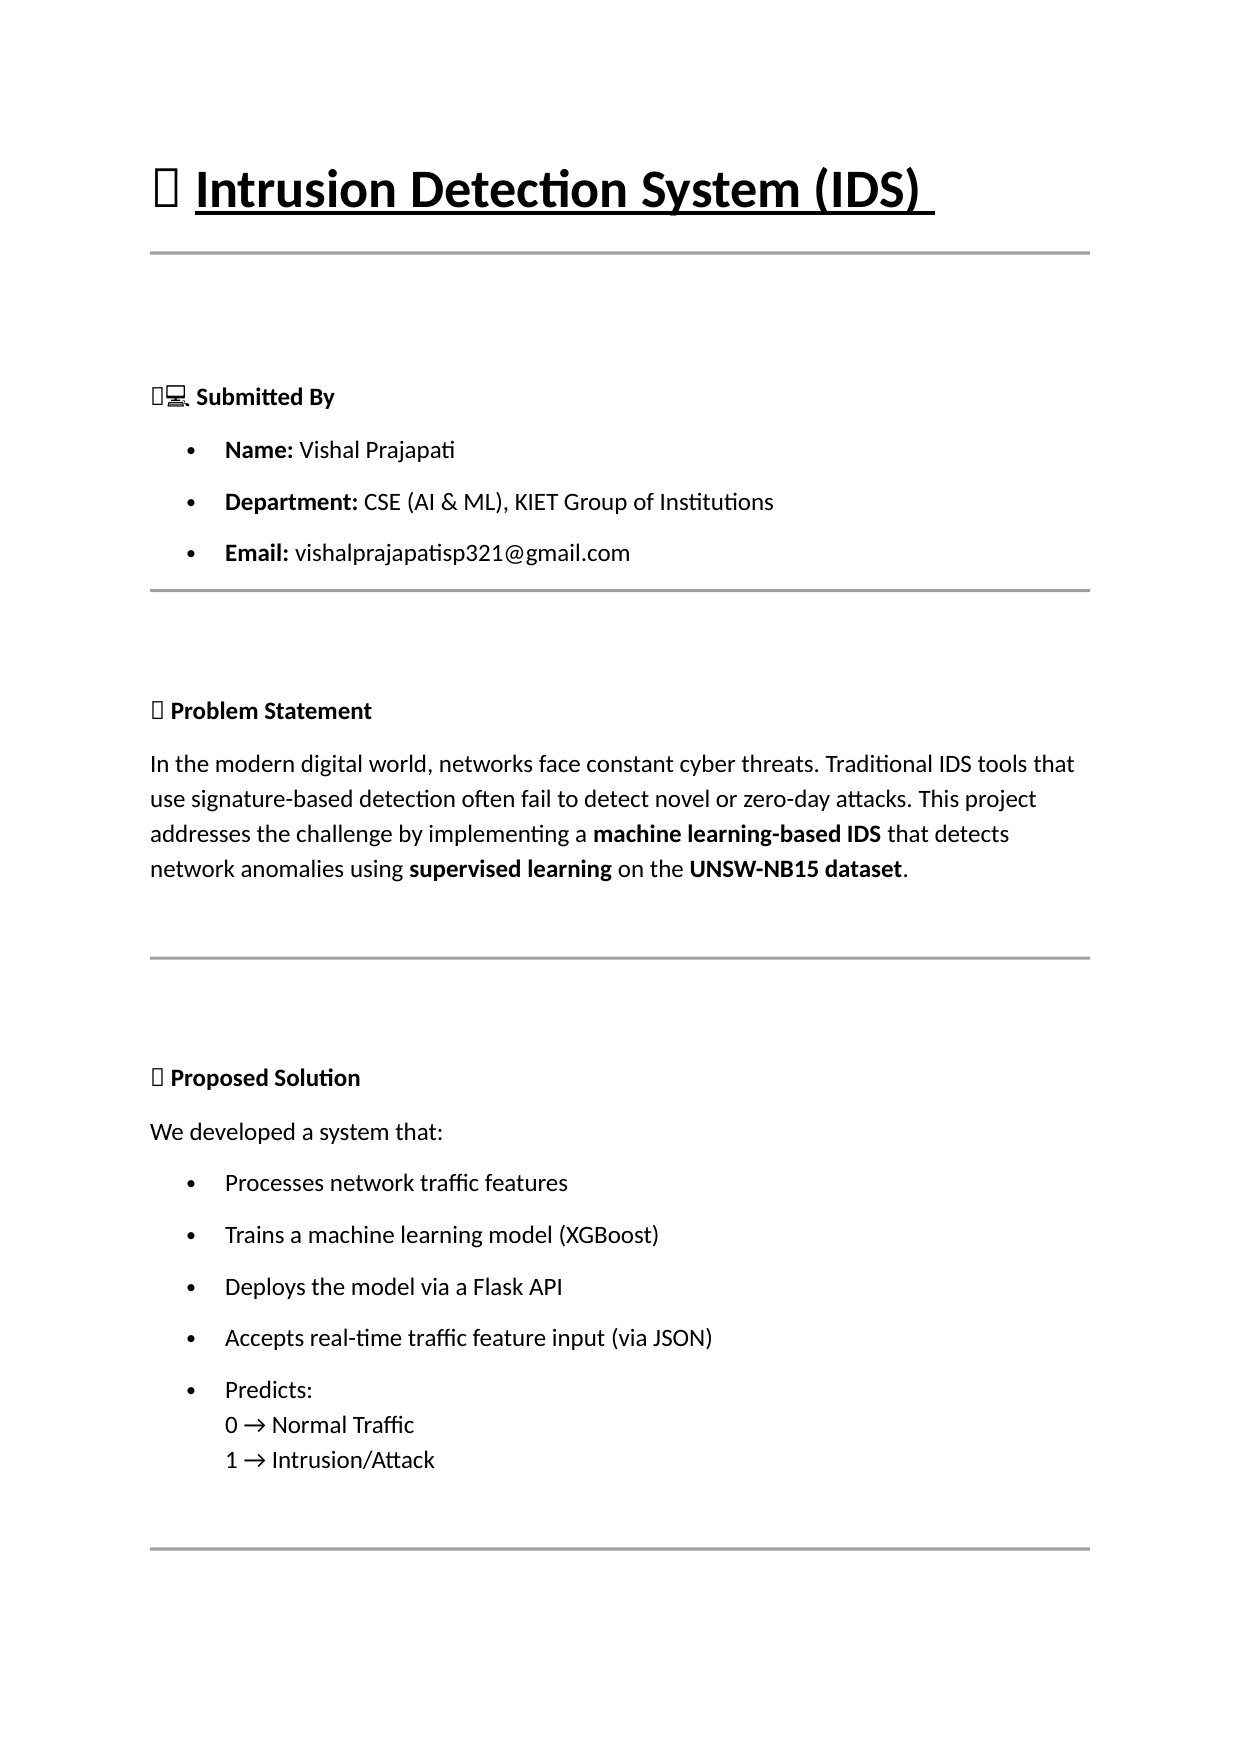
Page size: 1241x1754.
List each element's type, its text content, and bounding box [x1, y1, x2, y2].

list Predicts: 0 → Normal Traffic 1 → Intrusion/Attack [187, 1374, 1090, 1474]
text 🔐 Intrusion Detection System (IDS) [150, 150, 1090, 224]
list Email: vishalprajapatisp321@gmail.com [187, 537, 1090, 568]
list Accepts real-time traffic feature input (via JSON) [187, 1322, 1090, 1353]
list Deploys the model via a Flask API [187, 1271, 1090, 1301]
list Department: CSE (AI & ML), KIET Group of Institutions [187, 486, 1090, 516]
text 📌 Problem Statement [150, 692, 1090, 726]
list Name: Vishal Prajapati [187, 434, 1090, 464]
list Trains a machine learning model (XGBoost) [187, 1219, 1090, 1249]
text We developed a system that: [150, 1116, 1090, 1146]
list Processes network traffic features [187, 1167, 1090, 1198]
text 💡 Proposed Solution [150, 1060, 1090, 1094]
text In the modern digital world, networks face constant cyber threats. Traditional IDS tools that use signature-based detection often fail to detect novel or zero-day attacks. This project addresses the challenge by implementing a machine learning-based IDS that detects network anomalies using supervised learning on the UNSW-NB15 dataset. [150, 748, 1090, 884]
text 👨‍💻 Submitted By [150, 378, 1090, 412]
